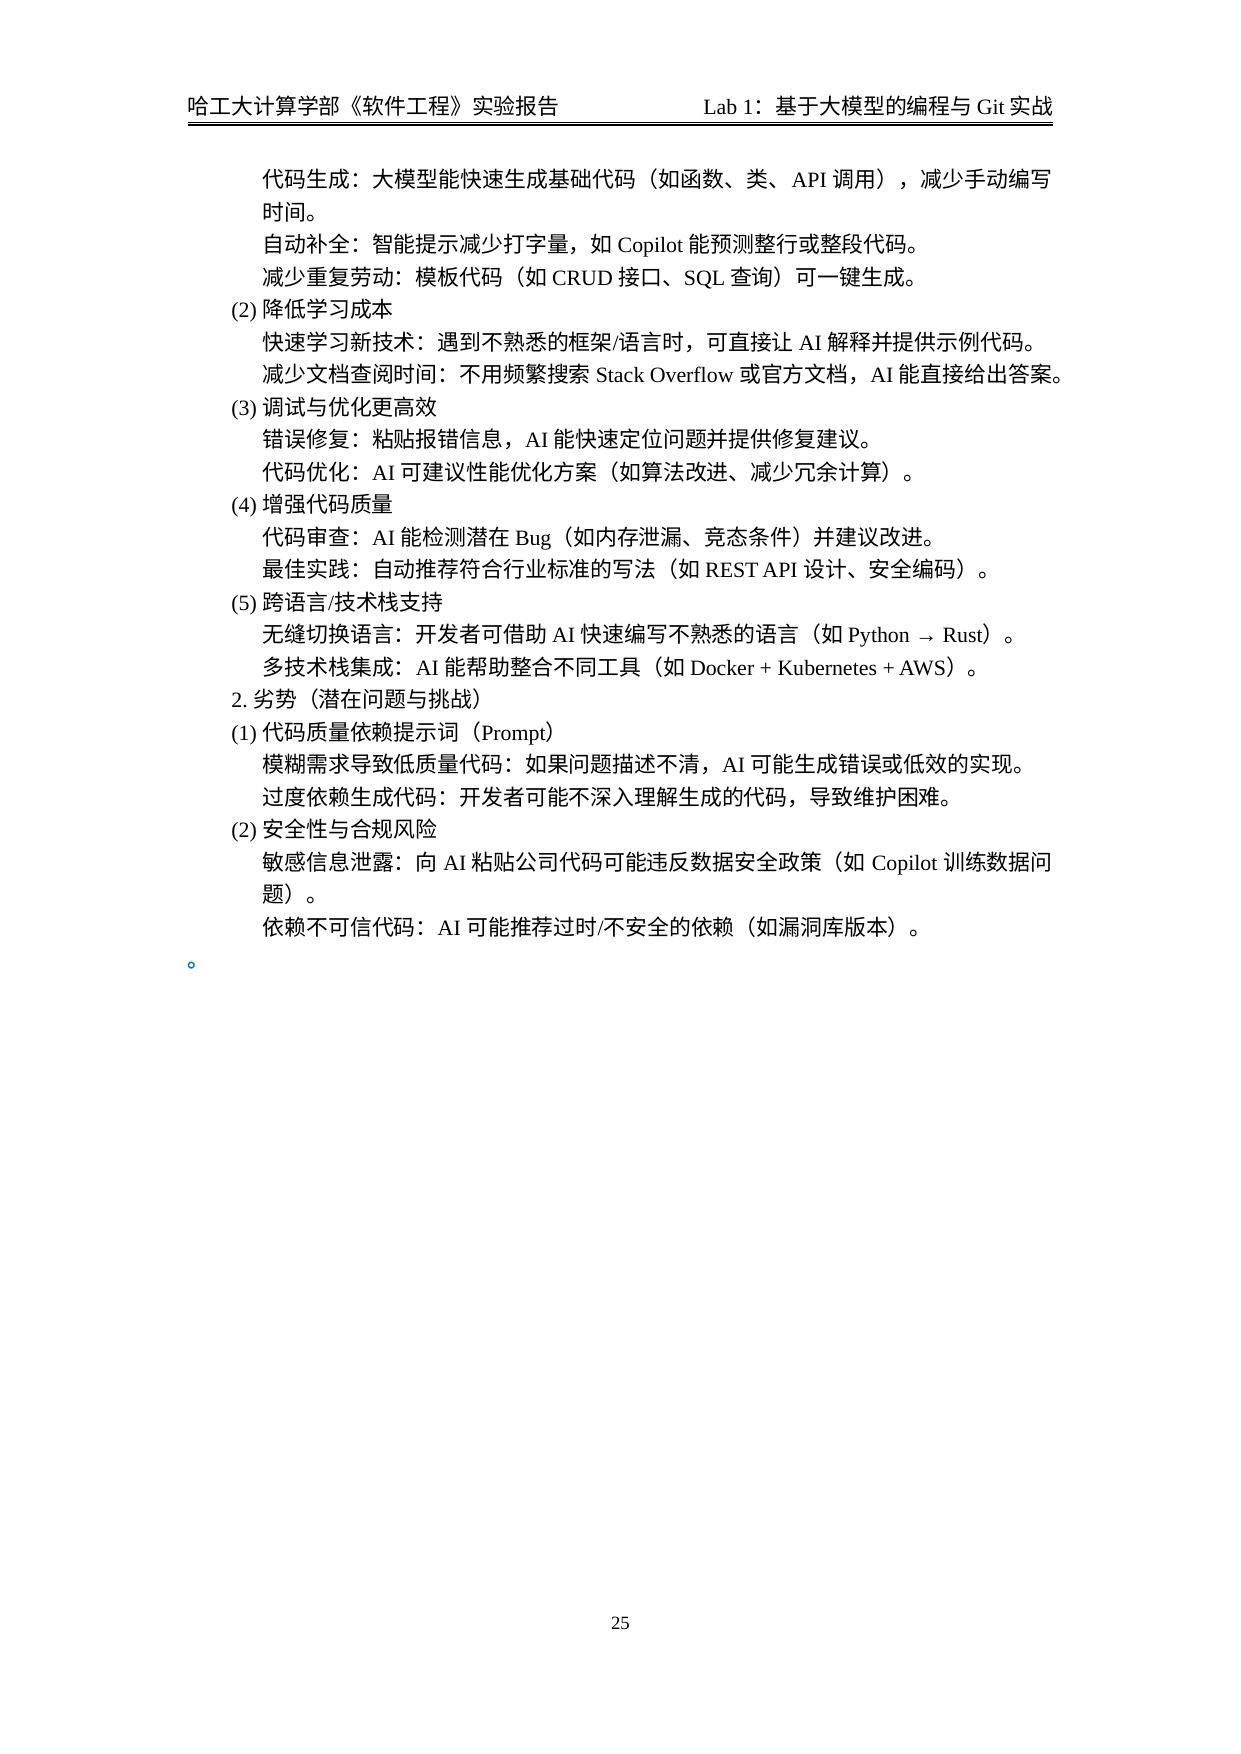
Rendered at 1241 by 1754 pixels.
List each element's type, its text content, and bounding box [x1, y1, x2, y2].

text 快速学习新技术：遇到不熟悉的框架/语言时，可直接让 AI 解释并提供示例代码。 [262, 324, 1053, 357]
text 过度依赖生成代码：开发者可能不深入理解生成的代码，导致维护困难。 [262, 779, 1053, 812]
text (1) 代码质量依赖提示词（Prompt） [231, 714, 1053, 747]
text (2) 安全性与合规风险 [231, 812, 1053, 844]
text 。 [187, 942, 1053, 974]
text (2) 降低学习成本 [231, 292, 1053, 324]
text 代码优化：AI 可建议性能优化方案（如算法改进、减少冗余计算）。 [262, 454, 1053, 487]
text 2. 劣势（潜在问题与挑战） [231, 682, 1053, 714]
text 依赖不可信代码：AI 可能推荐过时/不安全的依赖（如漏洞库版本）。 [262, 909, 1053, 942]
text 最佳实践：自动推荐符合行业标准的写法（如 REST API 设计、安全编码）。 [262, 552, 1053, 584]
text 减少文档查阅时间：不用频繁搜索 Stack Overflow 或官方文档，AI 能直接给出答案。 [262, 357, 1053, 389]
text (4) 增强代码质量 [231, 487, 1053, 519]
text (3) 调试与优化更高效 [231, 389, 1053, 422]
text 模糊需求导致低质量代码：如果问题描述不清，AI 可能生成错误或低效的实现。 [262, 747, 1053, 779]
text 代码审查：AI 能检测潜在 Bug（如内存泄漏、竞态条件）并建议改进。 [262, 519, 1053, 552]
text 代码生成：大模型能快速生成基础代码（如函数、类、API 调用），减少手动编写时间。 [262, 162, 1053, 227]
text 错误修复：粘贴报错信息，AI 能快速定位问题并提供修复建议。 [262, 422, 1053, 454]
text 无缝切换语言：开发者可借助 AI 快速编写不熟悉的语言（如 Python → Rust）。 [262, 617, 1053, 649]
text 敏感信息泄露：向 AI 粘贴公司代码可能违反数据安全政策（如 Copilot 训练数据问题）。 [262, 844, 1053, 909]
text 自动补全：智能提示减少打字量，如 Copilot 能预测整行或整段代码。 [262, 227, 1053, 259]
text 多技术栈集成：AI 能帮助整合不同工具（如 Docker + Kubernetes + AWS）。 [262, 649, 1053, 682]
text 减少重复劳动：模板代码（如 CRUD 接口、SQL 查询）可一键生成。 [262, 259, 1053, 292]
text (5) 跨语言/技术栈支持 [231, 584, 1053, 617]
